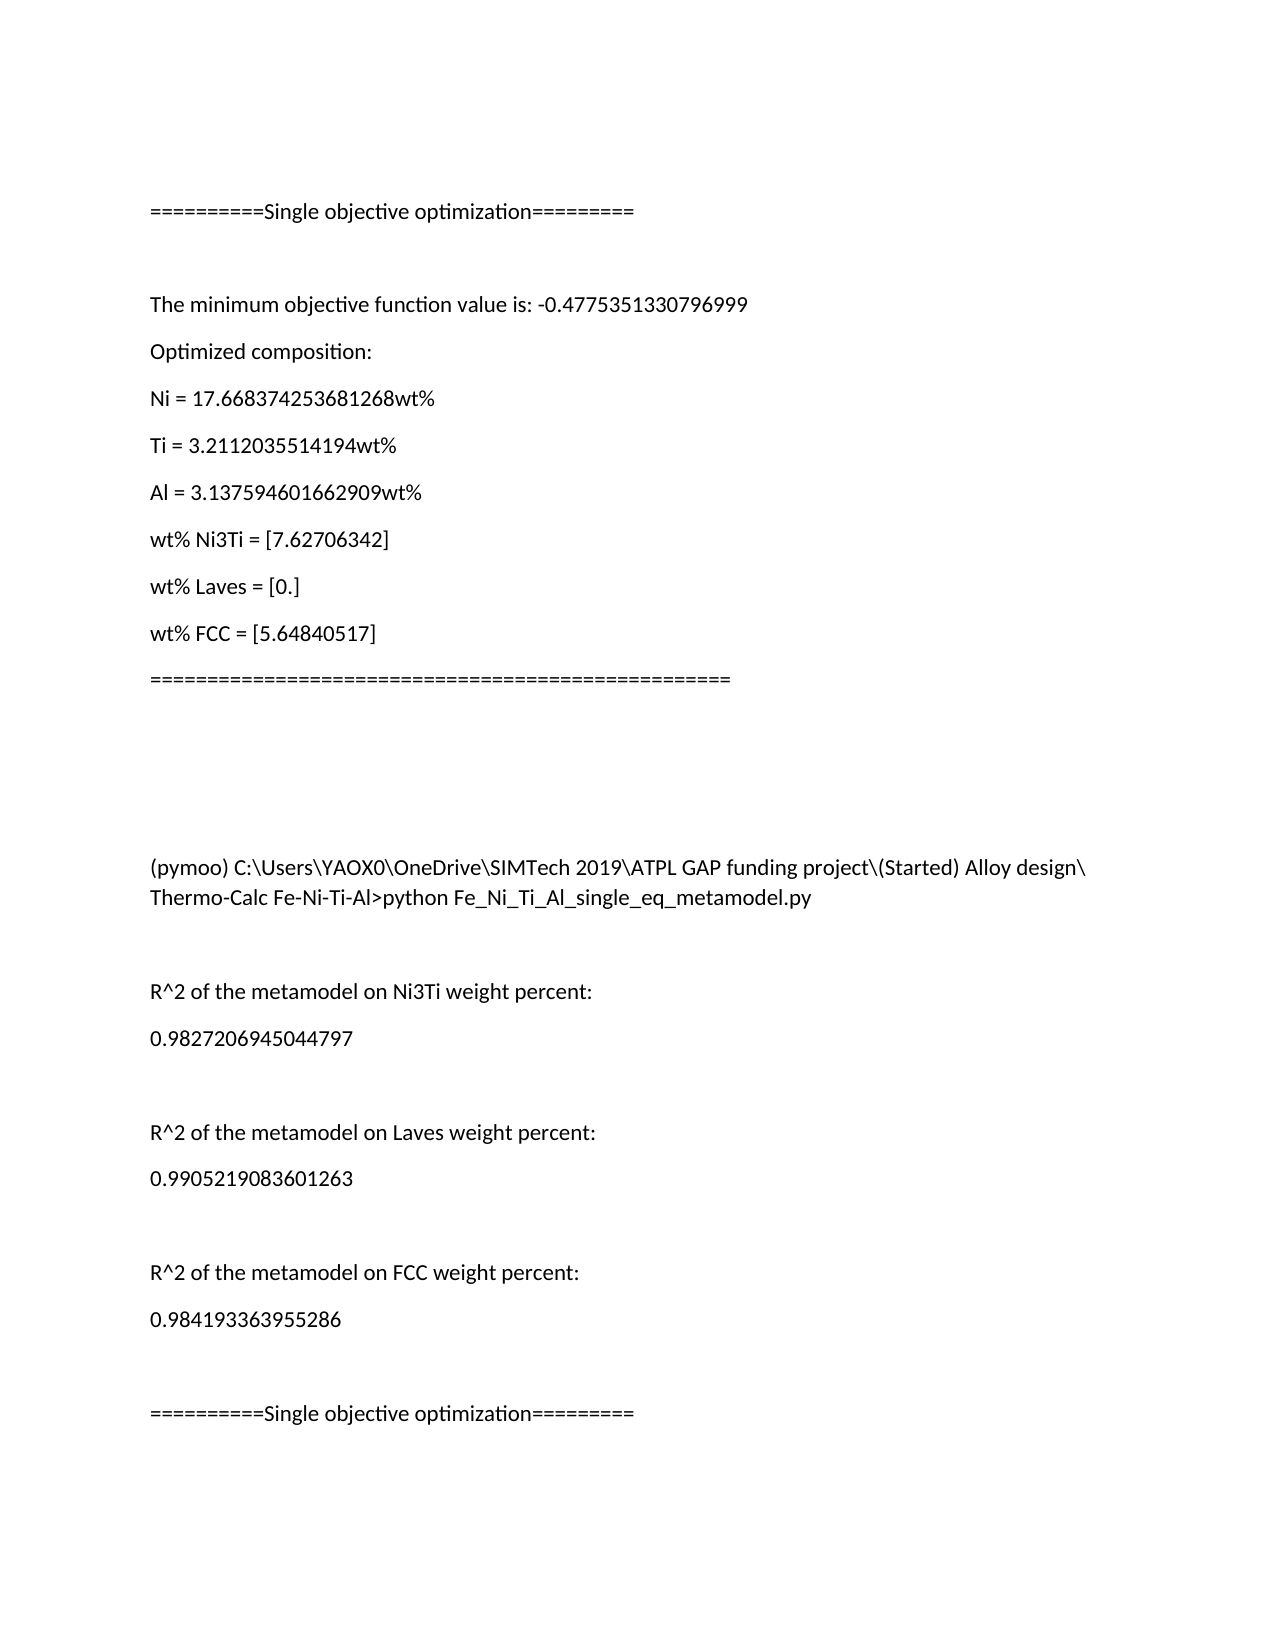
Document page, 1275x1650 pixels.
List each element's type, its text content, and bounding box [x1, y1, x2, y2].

text wt% Laves = [0.] [150, 572, 1125, 600]
text 0.9905219083601263 [150, 1164, 1125, 1193]
text Ti = 3.2112035514194wt% [150, 431, 1125, 459]
text wt% FCC = [5.64840517] [150, 619, 1125, 647]
text Al = 3.137594601662909wt% [150, 478, 1125, 506]
text Optimized composition: [150, 337, 1125, 366]
text ==========Single objective optimization========= [150, 1399, 1125, 1427]
text 0.984193363955286 [150, 1305, 1125, 1333]
text 0.9827206945044797 [150, 1024, 1125, 1052]
text R^2 of the metamodel on Laves weight percent: [150, 1118, 1125, 1146]
text =================================================== [150, 666, 1125, 694]
text R^2 of the metamodel on Ni3Ti weight percent: [150, 977, 1125, 1005]
text wt% Ni3Ti = [7.62706342] [150, 525, 1125, 553]
text R^2 of the metamodel on FCC weight percent: [150, 1258, 1125, 1286]
text Ni = 17.668374253681268wt% [150, 384, 1125, 412]
text The minimum objective function value is: -0.4775351330796999 [150, 291, 1125, 319]
text ==========Single objective optimization========= [150, 197, 1125, 225]
text (pymoo) C:\Users\YAOX0\OneDrive\SIMTech 2019\ATPL GAP funding project\(Started) Alloy design\Thermo-Calc Fe-Ni-Ti-Al>python Fe_Ni_Ti_Al_single_eq_metamodel.py [150, 853, 1125, 911]
